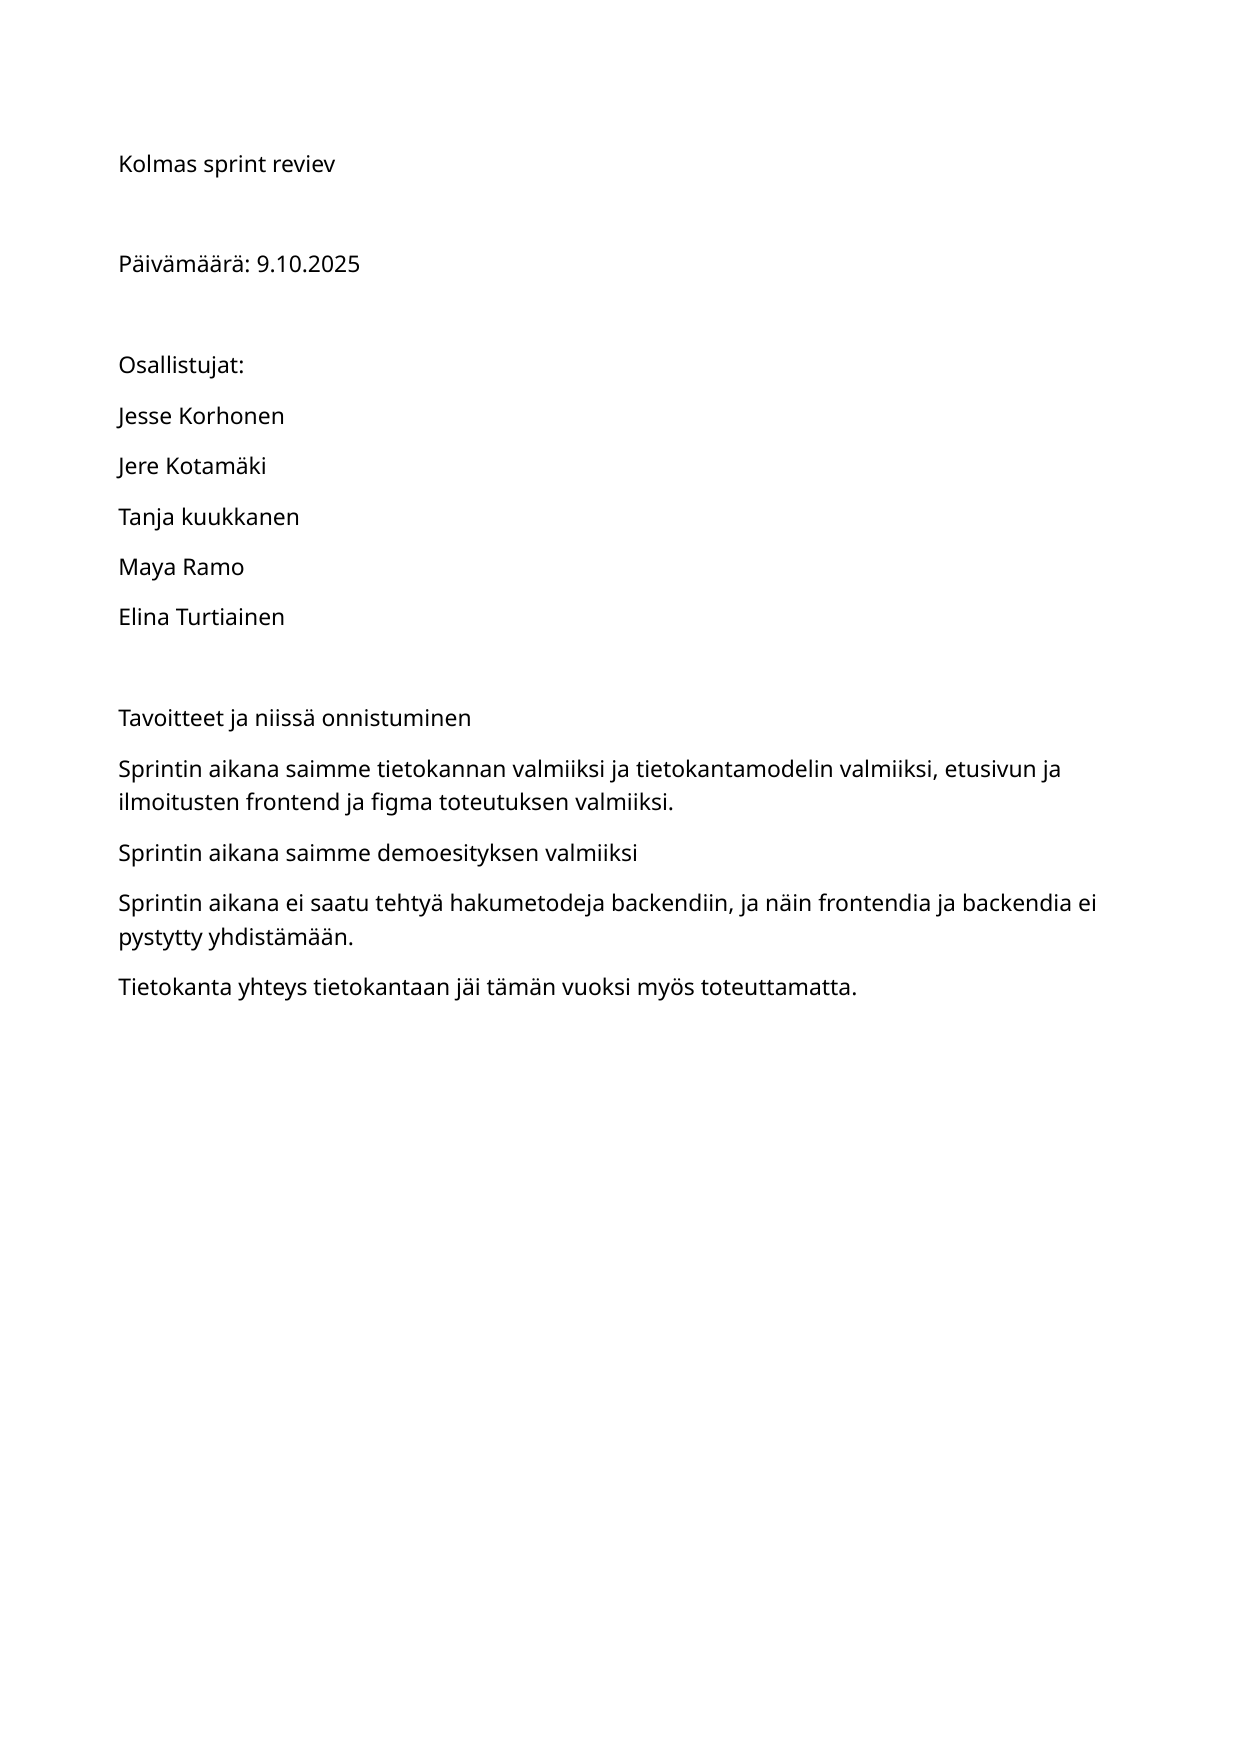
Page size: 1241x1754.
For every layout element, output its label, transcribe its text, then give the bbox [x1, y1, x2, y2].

text Jesse Korhonen [118, 400, 1122, 431]
text Osallistujat: [118, 349, 1122, 381]
text Maya Ramo [118, 551, 1122, 582]
text Kolmas sprint reviev [118, 148, 1122, 179]
text Sprintin aikana ei saatu tehtyä hakumetodeja backendiin, ja näin frontendia ja backendia ei pystytty yhdistämään. [118, 887, 1122, 952]
text Tavoitteet ja niissä onnistuminen [118, 702, 1122, 733]
text Elina Turtiainen [118, 601, 1122, 633]
text Jere Kotamäki [118, 450, 1122, 481]
text Sprintin aikana saimme tietokannan valmiiksi ja tietokantamodelin valmiiksi, etusivun ja ilmoitusten frontend ja figma toteutuksen valmiiksi. [118, 753, 1122, 818]
text Tanja kuukkanen [118, 501, 1122, 532]
text Sprintin aikana saimme demoesityksen valmiiksi [118, 837, 1122, 868]
text Tietokanta yhteys tietokantaan jäi tämän vuoksi myös toteuttamatta. [118, 971, 1122, 1003]
text Päivämäärä: 9.10.2025 [118, 248, 1122, 280]
